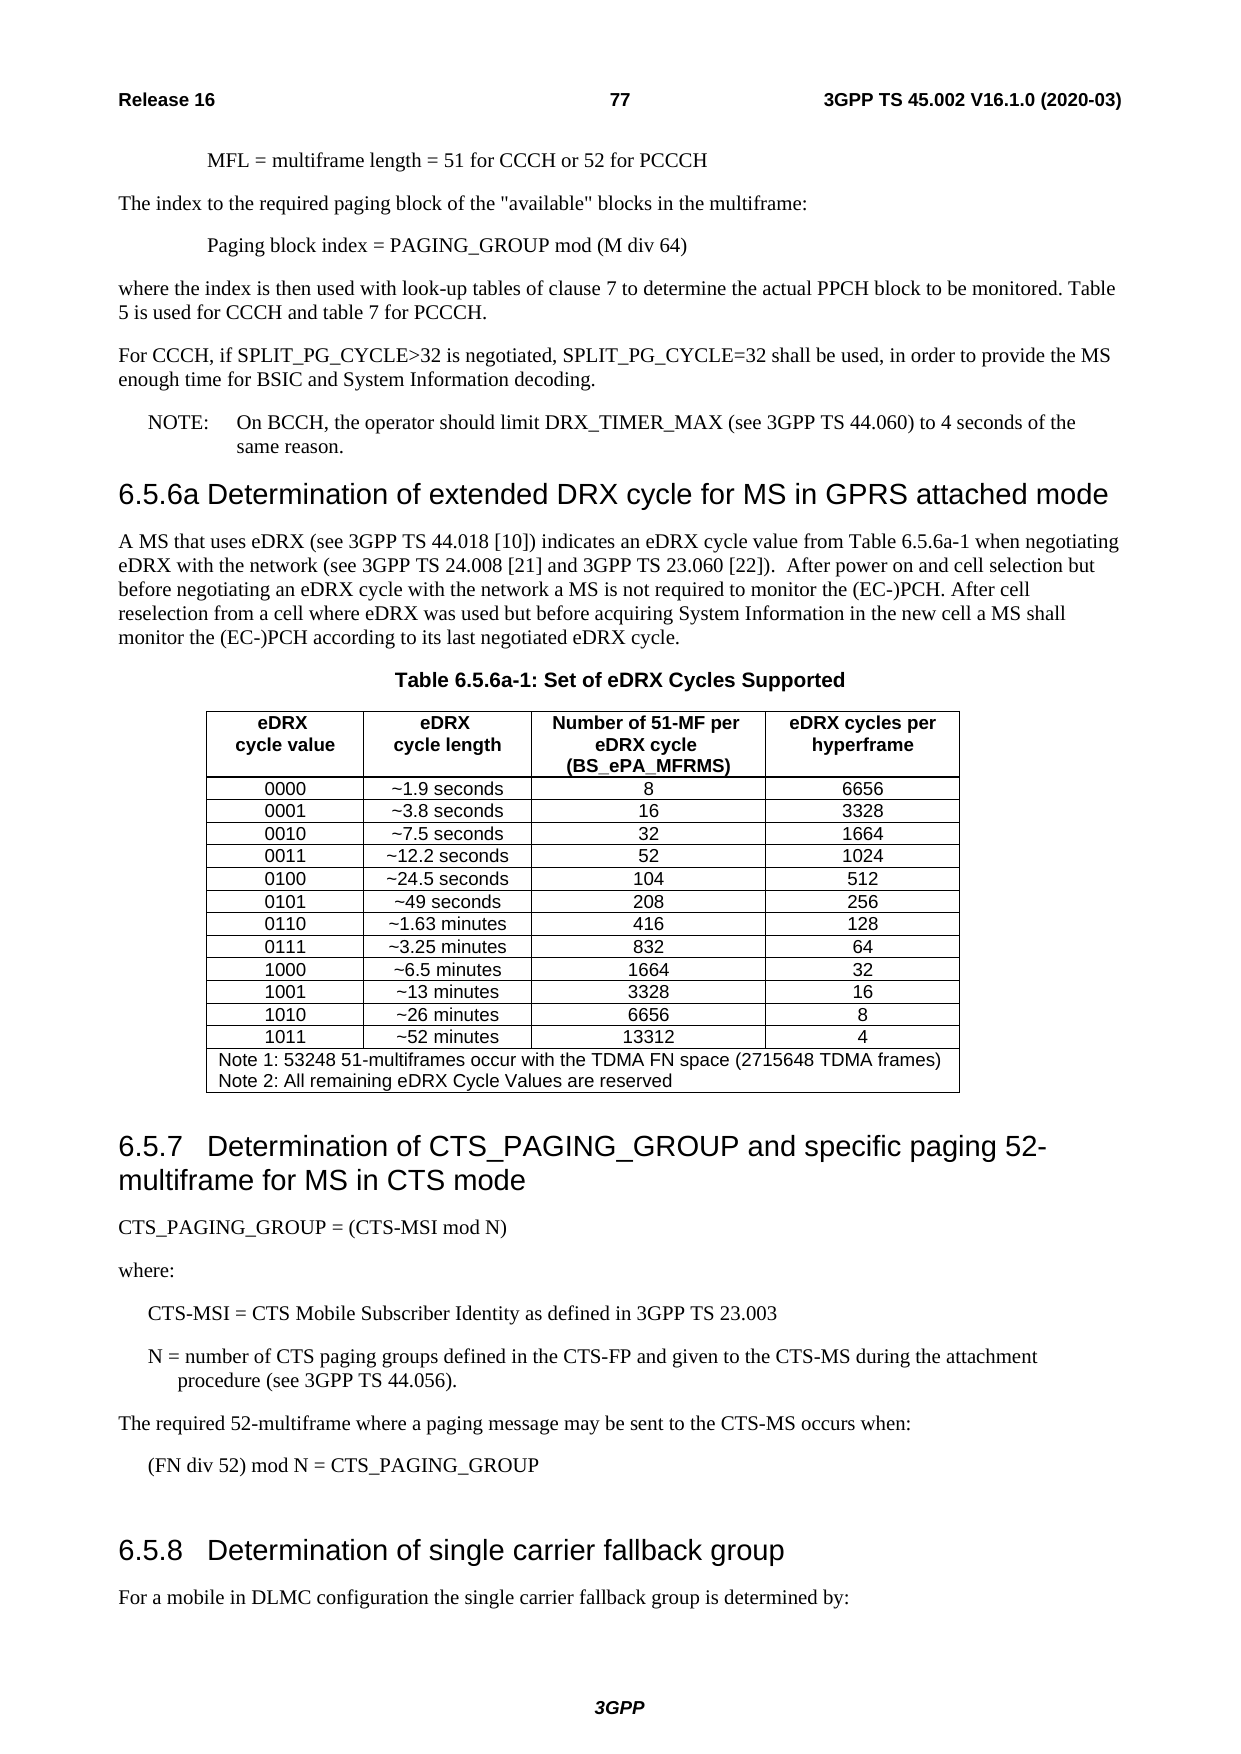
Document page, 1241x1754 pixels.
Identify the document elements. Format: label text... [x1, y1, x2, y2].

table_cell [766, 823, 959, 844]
text The required 52-multiframe where a paging message may be sent to the CTS-MS occurs when: [118, 1411, 1122, 1435]
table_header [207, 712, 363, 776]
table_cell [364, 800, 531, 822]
text (FN div 52) mod N = CTS_PAGING_GROUP [148, 1453, 1122, 1477]
text NOTE: On BCCH, the operator should limit DRX_TIMER_MAX (see 3GPP TS 44.060) to 4 seconds of the same reason. [148, 410, 1122, 458]
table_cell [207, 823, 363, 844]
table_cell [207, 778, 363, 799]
text Paging block index = PAGING_GROUP mod (M div 64) [177, 233, 1122, 257]
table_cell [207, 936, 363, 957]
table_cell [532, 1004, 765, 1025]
subtitle 6.5.6a Determination of extended DRX cycle for MS in GPRS attached mode [118, 477, 1122, 510]
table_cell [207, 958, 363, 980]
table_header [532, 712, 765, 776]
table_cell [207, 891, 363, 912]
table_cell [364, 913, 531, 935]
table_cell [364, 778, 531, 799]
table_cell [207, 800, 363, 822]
text Table 6.5.6a-1: Set of eDRX Cycles Supported [118, 668, 1122, 692]
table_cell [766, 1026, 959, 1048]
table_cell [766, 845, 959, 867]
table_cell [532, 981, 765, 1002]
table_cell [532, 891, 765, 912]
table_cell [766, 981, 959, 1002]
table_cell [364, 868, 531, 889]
text N = number of CTS paging groups defined in the CTS-FP and given to the CTS-MS during the attachment procedure (see 3GPP TS 44.056). [148, 1344, 1122, 1392]
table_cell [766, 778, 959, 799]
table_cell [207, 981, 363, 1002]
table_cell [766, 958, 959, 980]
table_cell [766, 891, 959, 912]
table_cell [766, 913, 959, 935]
text where the index is then used with look-up tables of clause 7 to determine the actual PPCH block to be monitored. Table 5 is used for CCCH and table 7 for PCCCH. [118, 276, 1122, 324]
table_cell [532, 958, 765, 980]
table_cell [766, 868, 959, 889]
text where: [118, 1258, 1122, 1282]
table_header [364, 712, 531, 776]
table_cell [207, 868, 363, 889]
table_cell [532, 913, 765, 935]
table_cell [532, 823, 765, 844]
text MFL = multiframe length = 51 for CCCH or 52 for PCCCH [177, 148, 1122, 172]
subtitle 6.5.8 Determination of single carrier fallback group [118, 1533, 1122, 1566]
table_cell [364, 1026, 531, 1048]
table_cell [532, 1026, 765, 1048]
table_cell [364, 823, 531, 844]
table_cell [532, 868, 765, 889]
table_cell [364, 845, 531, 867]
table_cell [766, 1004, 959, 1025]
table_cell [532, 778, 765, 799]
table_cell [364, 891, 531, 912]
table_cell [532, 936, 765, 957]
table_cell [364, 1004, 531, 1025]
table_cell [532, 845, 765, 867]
text The index to the required paging block of the "available" blocks in the multiframe: [118, 190, 1122, 214]
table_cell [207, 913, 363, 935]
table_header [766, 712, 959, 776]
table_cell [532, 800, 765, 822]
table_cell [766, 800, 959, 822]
subtitle 6.5.7 Determination of CTS_PAGING_GROUP and specific paging 52-multiframe for MS in CTS mode [118, 1129, 1122, 1197]
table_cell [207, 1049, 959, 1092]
text For a mobile in DLMC configuration the single carrier fallback group is determined by: [118, 1585, 1122, 1609]
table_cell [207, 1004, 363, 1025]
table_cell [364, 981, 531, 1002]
text A MS that uses eDRX (see 3GPP TS 44.018 [10]) indicates an eDRX cycle value from Table 6.5.6a-1 when negotiating eDRX with the network (see 3GPP TS 24.008 [21] and 3GPP TS 23.060 [22]). After power on and cell selection but before negotiating an eDRX cycle with the network a MS is not required to monitor the (EC-)PCH. After cell reselection from a cell where eDRX was used but before acquiring System Information in the new cell a MS shall monitor the (EC-)PCH according to its last negotiated eDRX cycle. [118, 529, 1122, 649]
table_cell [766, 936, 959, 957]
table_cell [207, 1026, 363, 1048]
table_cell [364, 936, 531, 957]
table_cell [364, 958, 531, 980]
text For CCCH, if SPLIT_PG_CYCLE>32 is negotiated, SPLIT_PG_CYCLE=32 shall be used, in order to provide the MS enough time for BSIC and System Information decoding. [118, 343, 1122, 391]
text CTS_PAGING_GROUP = (CTS-MSI mod N) [118, 1215, 1122, 1239]
text CTS-MSI = CTS Mobile Subscriber Identity as defined in 3GPP TS 23.003 [148, 1301, 1122, 1325]
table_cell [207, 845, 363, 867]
